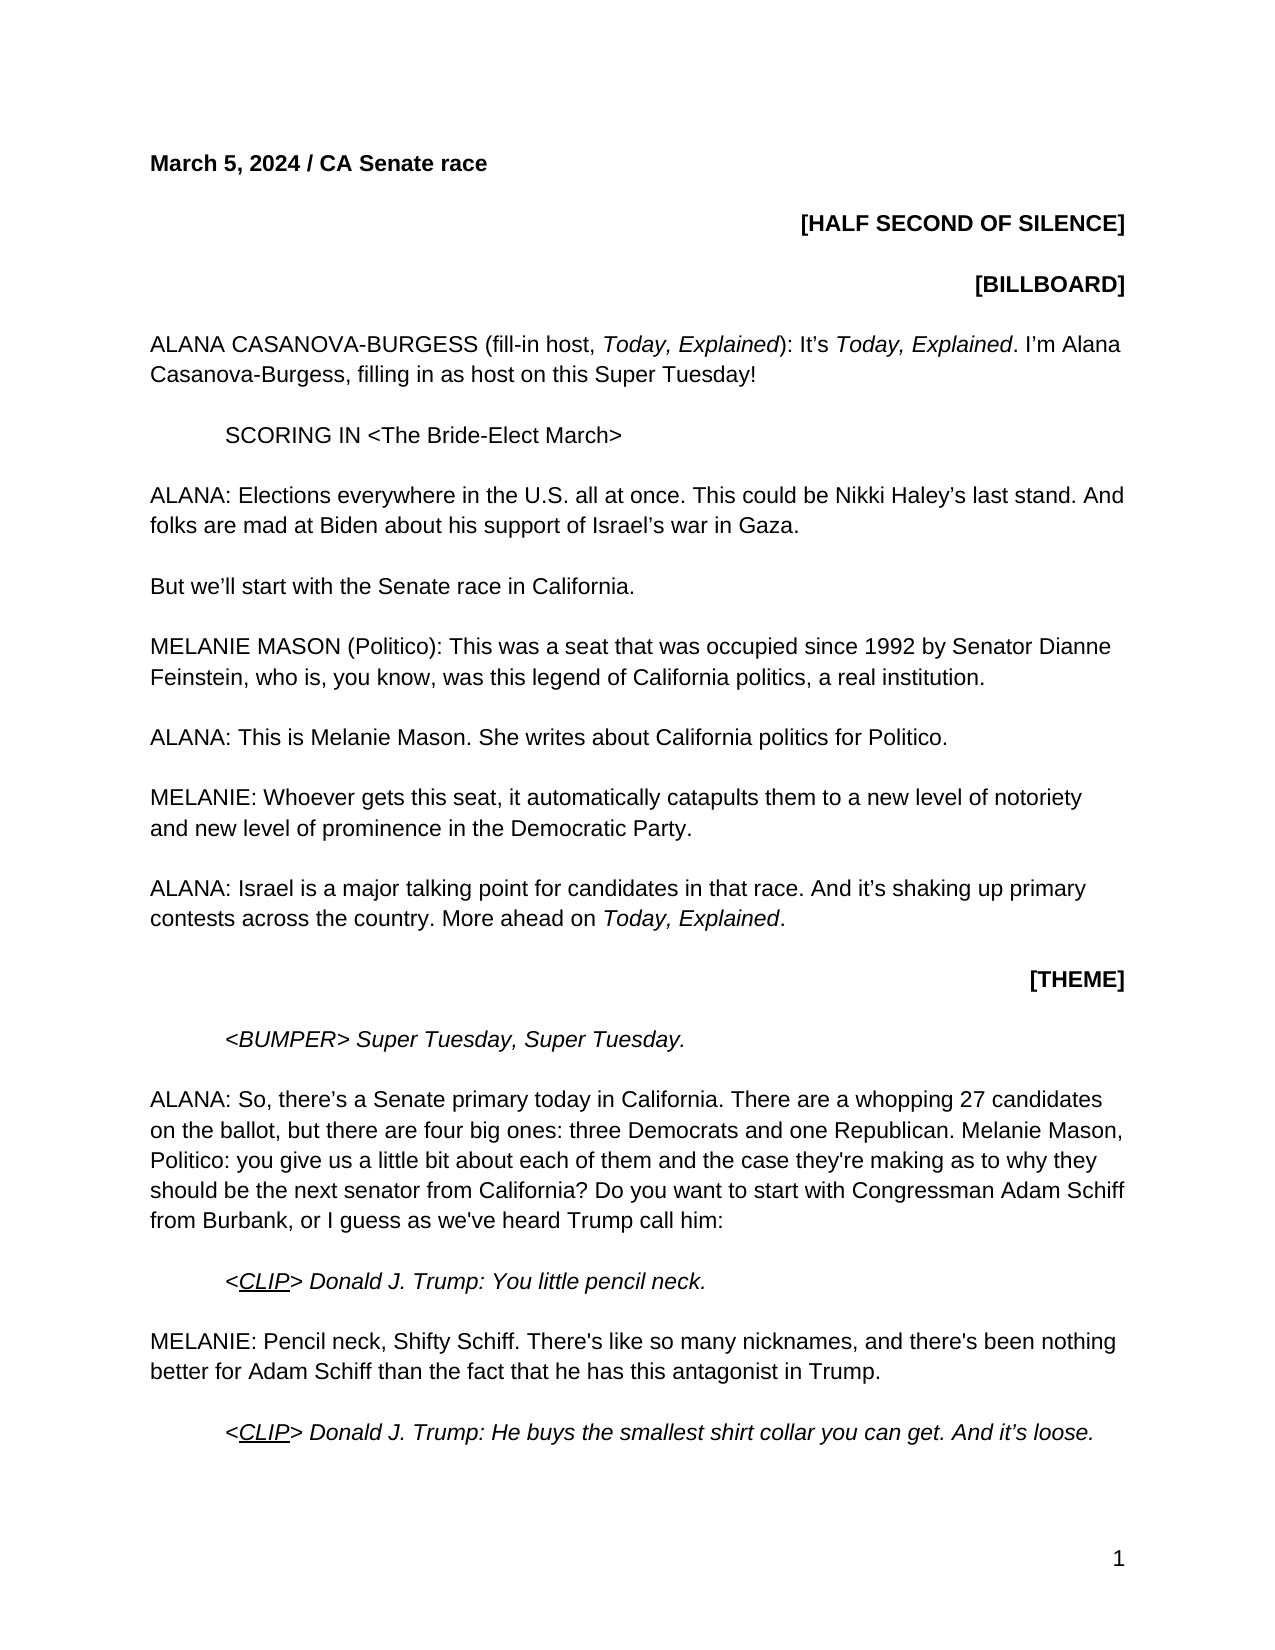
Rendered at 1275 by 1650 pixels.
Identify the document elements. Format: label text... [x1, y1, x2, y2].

text <CLIP> Donald J. Trump: He buys the smallest shirt collar you can get. And it’s loose. [225, 1419, 1125, 1445]
text ALANA: Elections everywhere in the U.S. all at once. This could be Nikki Haley’s last stand. And folks are mad at Biden about his support of Israel’s war in Gaza. [150, 482, 1125, 539]
text ALANA: So, there’s a Senate primary today in California. There are a whopping 27 candidates on the ballot, but there are four big ones: three Democrats and one Republican. Melanie Mason, Politico: you give us a little bit about each of them and the case they're making as to why they should be the next senator from California? Do you want to start with Congressman Adam Schiff from Burbank, or I guess as we've heard Trump call him: [150, 1086, 1125, 1234]
text ALANA: This is Melanie Mason. She writes about California politics for Politico. [150, 724, 1125, 750]
text SCORING IN <The Bride-Elect March> [150, 422, 1125, 448]
text <BUMPER> Super Tuesday, Super Tuesday. [150, 1026, 1125, 1052]
text [THEME] [150, 966, 1125, 992]
text But we’ll start with the Senate race in California. [150, 573, 1125, 599]
text <CLIP> Donald J. Trump: You little pencil neck. [150, 1268, 1125, 1294]
text [HALF SECOND OF SILENCE] [150, 210, 1125, 237]
text MELANIE: Whoever gets this seat, it automatically catapults them to a new level of notoriety and new level of prominence in the Democratic Party. [150, 784, 1125, 841]
text MELANIE: Pencil neck, Shifty Schiff. There's like so many nicknames, and there's been nothing better for Adam Schiff than the fact that he has this antagonist in Trump. [150, 1328, 1125, 1385]
text MELANIE MASON (Politico): This was a seat that was occupied since 1992 by Senator Dianne Feinstein, who is, you know, was this legend of California politics, a real institution. [150, 633, 1125, 690]
text March 5, 2024 / CA Senate race [150, 150, 1125, 176]
text [BILLBOARD] [150, 271, 1125, 297]
text ALANA: Israel is a major talking point for candidates in that race. And it’s shaking up primary contests across the country. More ahead on Today, Explained. [150, 875, 1125, 932]
text ALANA CASANOVA-BURGESS (fill-in host, Today, Explained): It’s Today, Explained. I’m Alana Casanova-Burgess, filling in as host on this Super Tuesday! [150, 331, 1125, 388]
